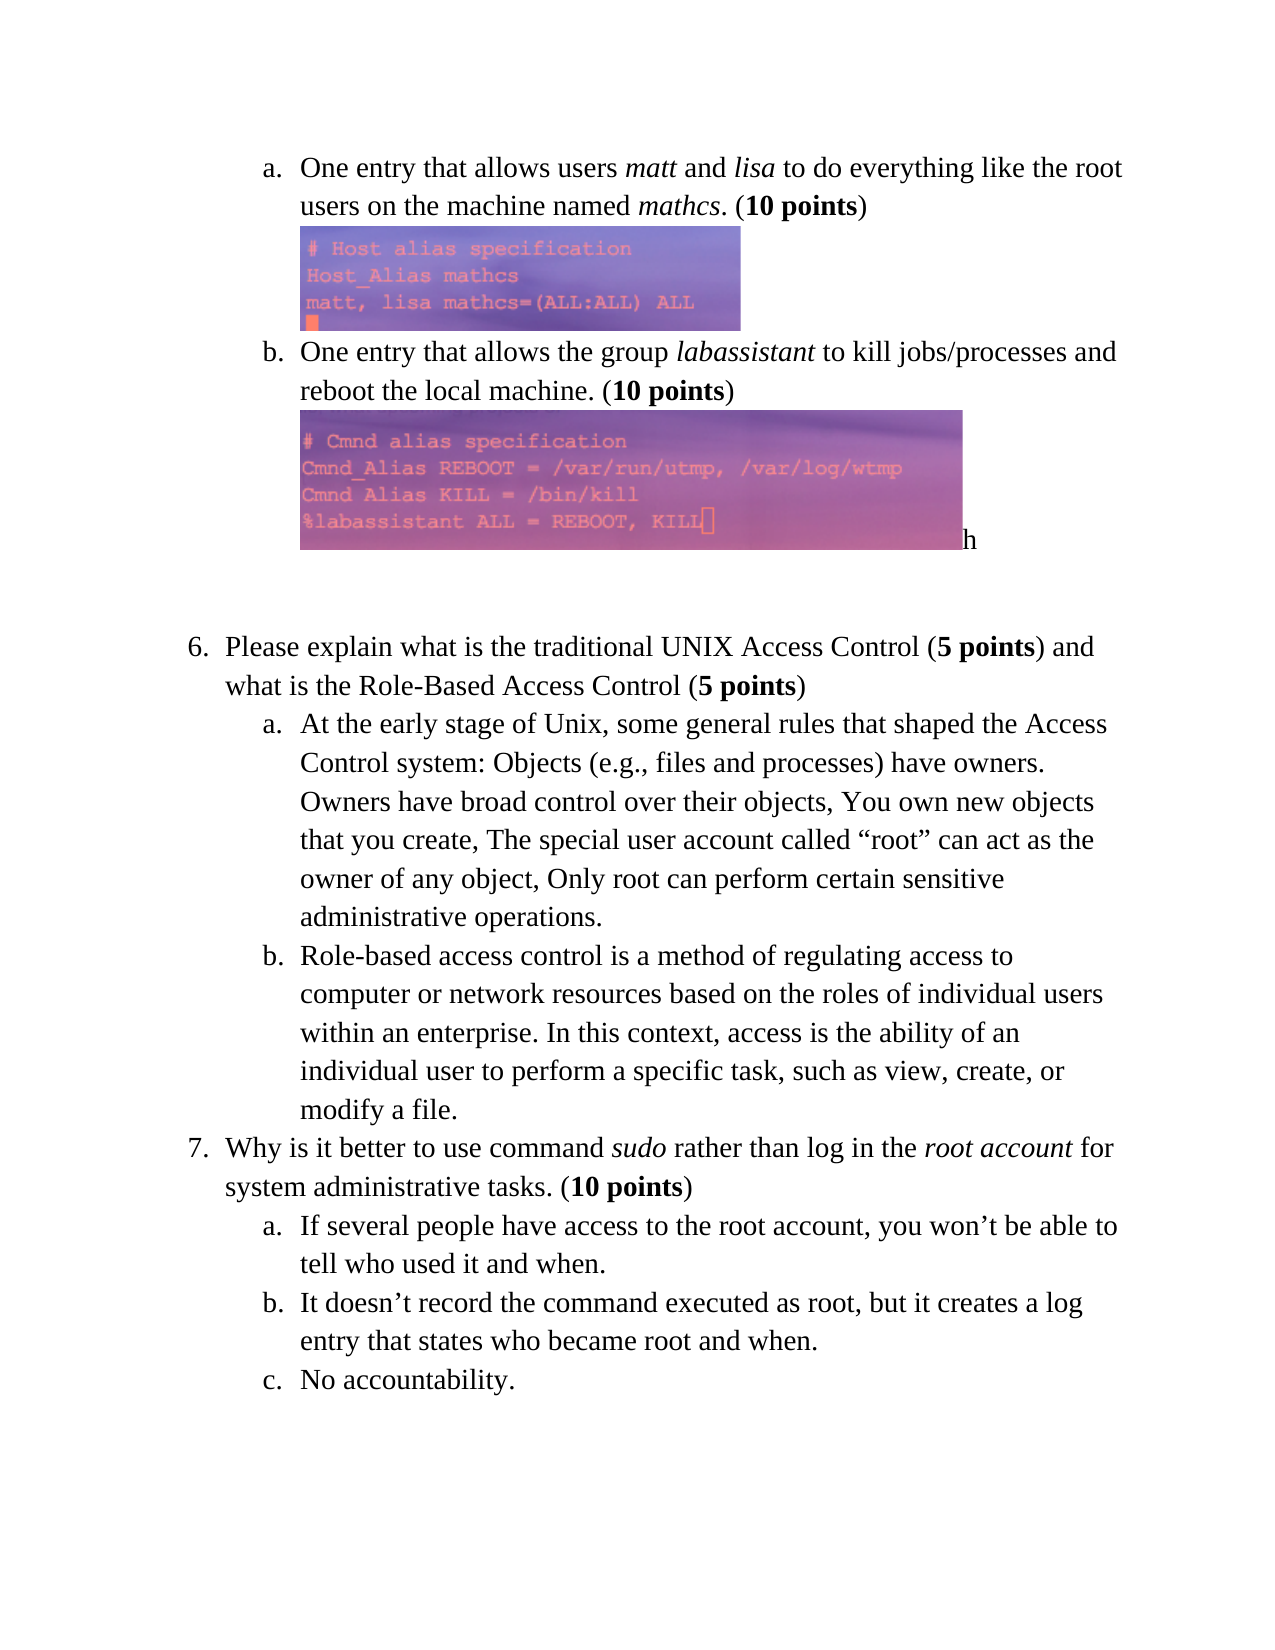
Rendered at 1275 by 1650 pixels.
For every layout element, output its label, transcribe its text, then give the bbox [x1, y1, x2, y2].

list Why is it better to use command sudo rather than log in the root account for system administrative tasks. (10 points) [187, 1131, 1125, 1203]
list At the early stage of Unix, some general rules that shaped the Access Control system: Objects (e.g., files and processes) have owners. Owners have broad control over their objects, You own new objects that you create, The special user account called “root” can act as the owner of any object, Only root can perform certain sensitive administrative operations. [262, 707, 1125, 933]
picture [300, 226, 741, 331]
list No accountability. [262, 1362, 1125, 1395]
picture [300, 410, 963, 550]
list Role-based access control is a method of regulating access to computer or network resources based on the roles of individual users within an enterprise. In this context, access is the ability of an individual user to perform a specific task, such as view, create, or modify a file. [262, 938, 1125, 1126]
list Please explain what is the traditional UNIX Access Control (5 points) and what is the Role-Based Access Control (5 points) [187, 629, 1125, 702]
list If several people have access to the root account, you won’t be able to tell who used it and when. [262, 1208, 1125, 1280]
list It doesn’t record the command executed as root, but it creates a log entry that states who became root and when. [262, 1285, 1125, 1357]
